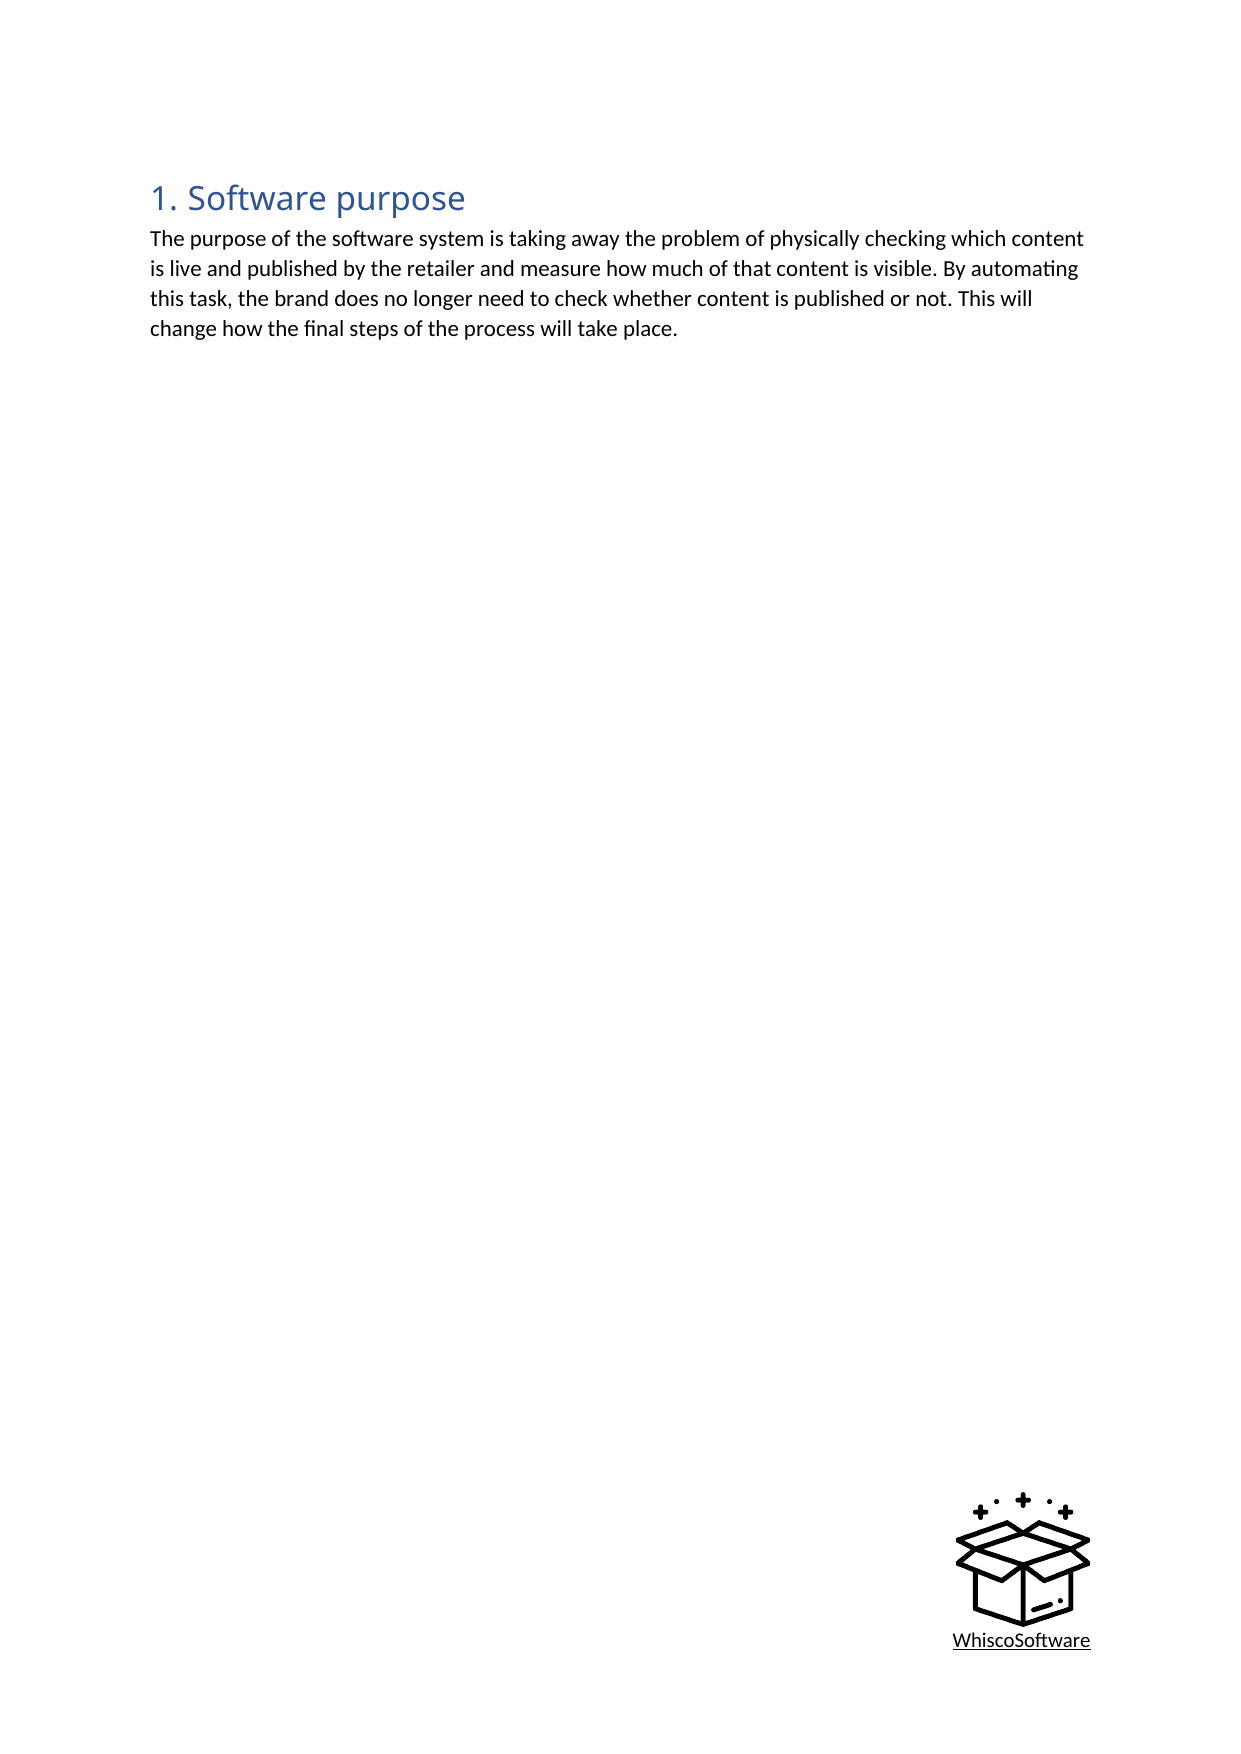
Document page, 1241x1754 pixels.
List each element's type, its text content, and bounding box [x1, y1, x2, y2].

subtitle Software purpose [150, 175, 1090, 220]
text The purpose of the software system is taking away the problem of physically checking which content is live and published by the retailer and measure how much of that content is visible. By automating this task, the brand does no longer need to check whether content is published or not. This will change how the final steps of the process will take place. [150, 224, 1090, 343]
picture [956, 1492, 1091, 1627]
